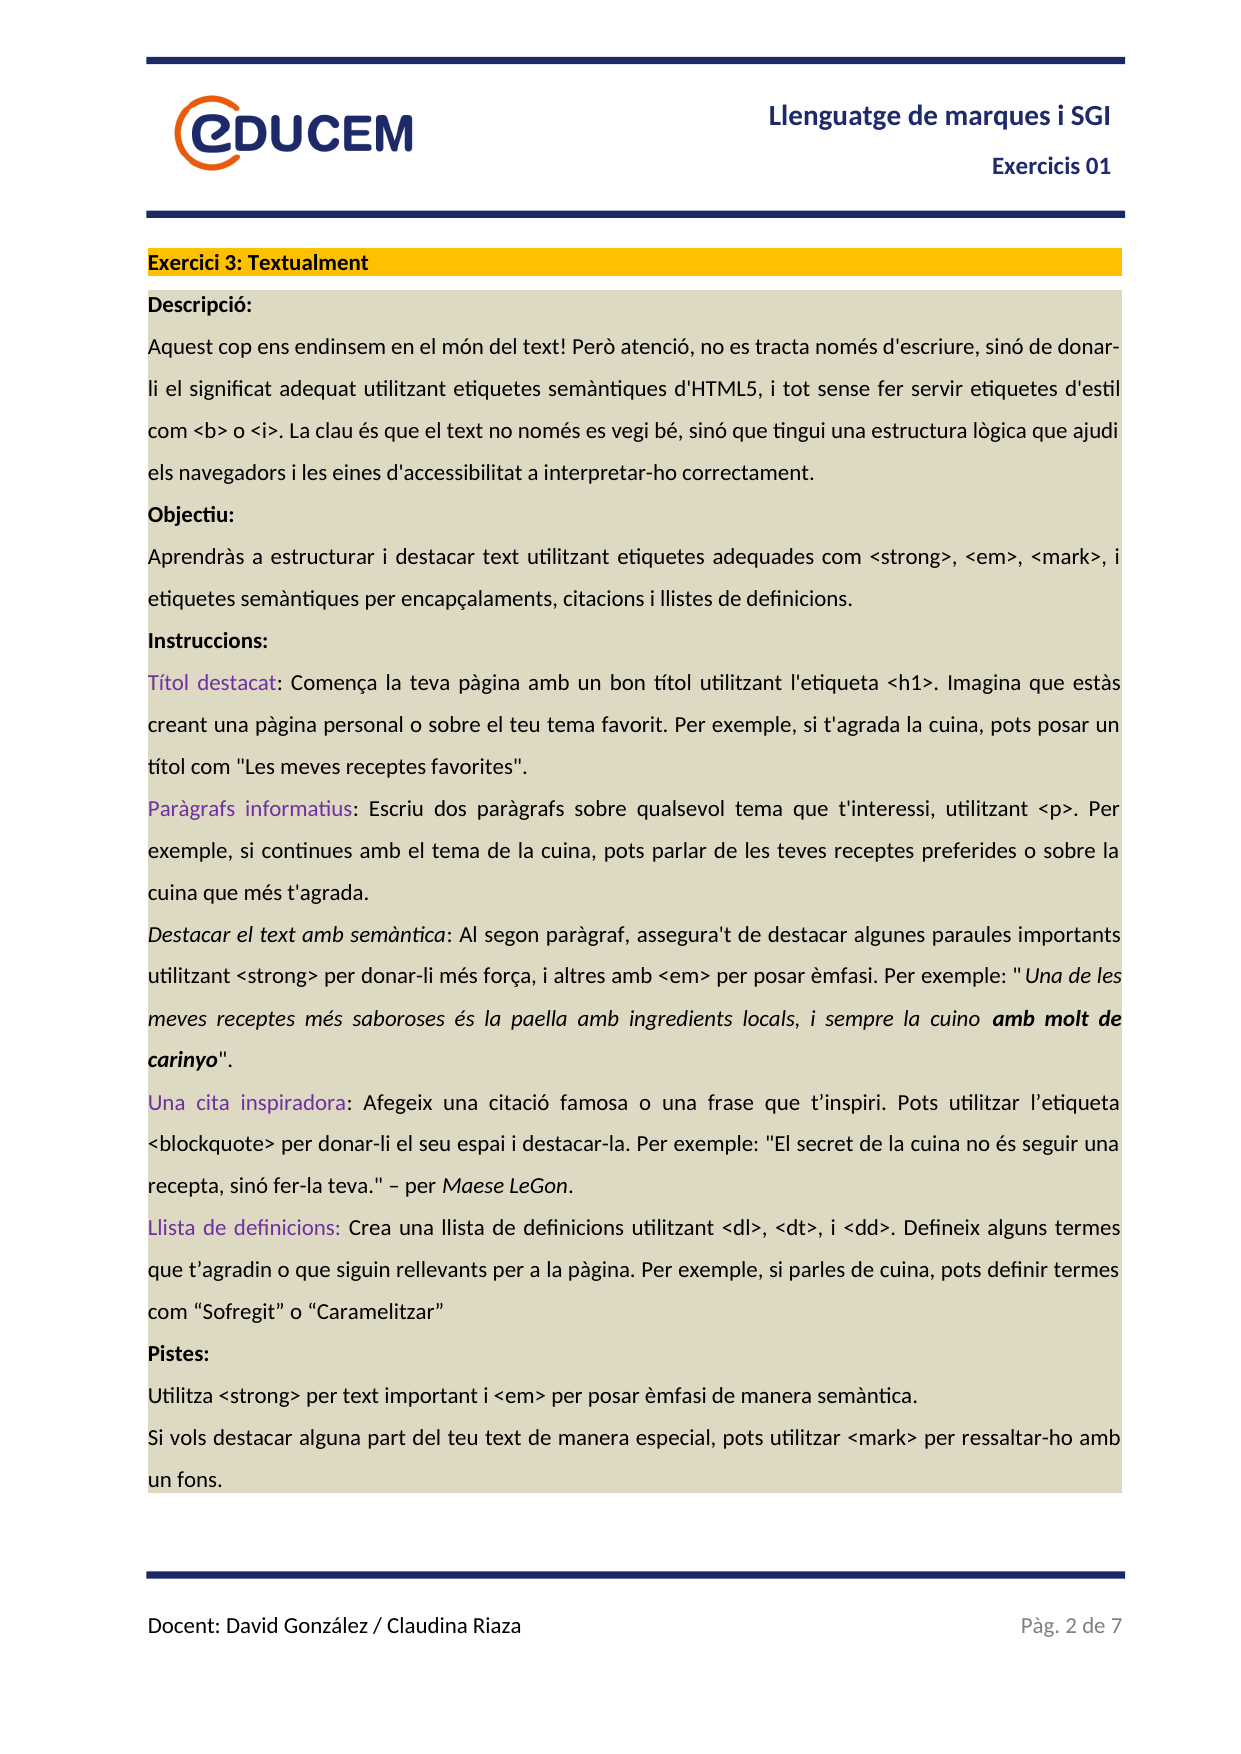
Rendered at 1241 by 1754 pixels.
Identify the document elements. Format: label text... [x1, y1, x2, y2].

text Llista de definicions: Crea una llista de definicions utilitzant <dl>, <dt>, i <dd>. Defineix alguns termes que t’agradin o que siguin rellevants per a la pàgina. Per exemple, si parles de cuina, pots definir termes com “Sofregit” o “Caramelitzar” [148, 1213, 1122, 1326]
text Utilitza <strong> per text important i <em> per posar èmfasi de manera semàntica. [148, 1381, 1122, 1409]
text Descripció: [148, 290, 1122, 318]
text Objectiu: [148, 500, 1122, 528]
text Una cita inspiradora: Afegeix una citació famosa o una frase que t’inspiri. Pots utilitzar l’etiqueta <blockquote> per donar-li el seu espai i destacar-la. Per exemple: "El secret de la cuina no és seguir una recepta, sinó fer-la teva." – per Maese LeGon. [148, 1088, 1122, 1199]
text Aquest cop ens endinsem en el món del text! Però atenció, no es tracta només d'escriure, sinó de donar-li el significat adequat utilitzant etiquetes semàntiques d'HTML5, i tot sense fer servir etiquetes d'estil com <b> o <i>. La clau és que el text no només es vegi bé, sinó que tingui una estructura lògica que ajudi els navegadors i les eines d'accessibilitat a interpretar-ho correctament. [148, 332, 1122, 486]
picture [163, 84, 424, 179]
text Destacar el text amb semàntica: Al segon paràgraf, assegura't de destacar algunes paraules importants utilitzant <strong> per donar-li més força, i altres amb <em> per posar èmfasi. Per exemple: "Una de les meves receptes més saboroses és la paella amb ingredients locals, i sempre la cuino amb molt de carinyo". [148, 920, 1122, 1074]
text Pistes: [148, 1339, 1122, 1367]
text Exercici 3: Textualment [148, 248, 1122, 276]
text Paràgrafs informatius: Escriu dos paràgrafs sobre qualsevol tema que t'interessi, utilitzant <p>. Per exemple, si continues amb el tema de la cuina, pots parlar de les teves receptes preferides o sobre la cuina que més t'agrada. [148, 794, 1122, 906]
text Si vols destacar alguna part del teu text de manera especial, pots utilitzar <mark> per ressaltar-ho amb un fons. [148, 1423, 1122, 1493]
text Aprendràs a estructurar i destacar text utilitzant etiquetes adequades com <strong>, <em>, <mark>, i etiquetes semàntiques per encapçalaments, citacions i llistes de definicions. [148, 542, 1122, 612]
text Títol destacat: Comença la teva pàgina amb un bon títol utilitzant l'etiqueta <h1>. Imagina que estàs creant una pàgina personal o sobre el teu tema favorit. Per exemple, si t'agrada la cuina, pots posar un títol com "Les meves receptes favorites". [148, 668, 1122, 780]
text Instruccions: [148, 626, 1122, 654]
